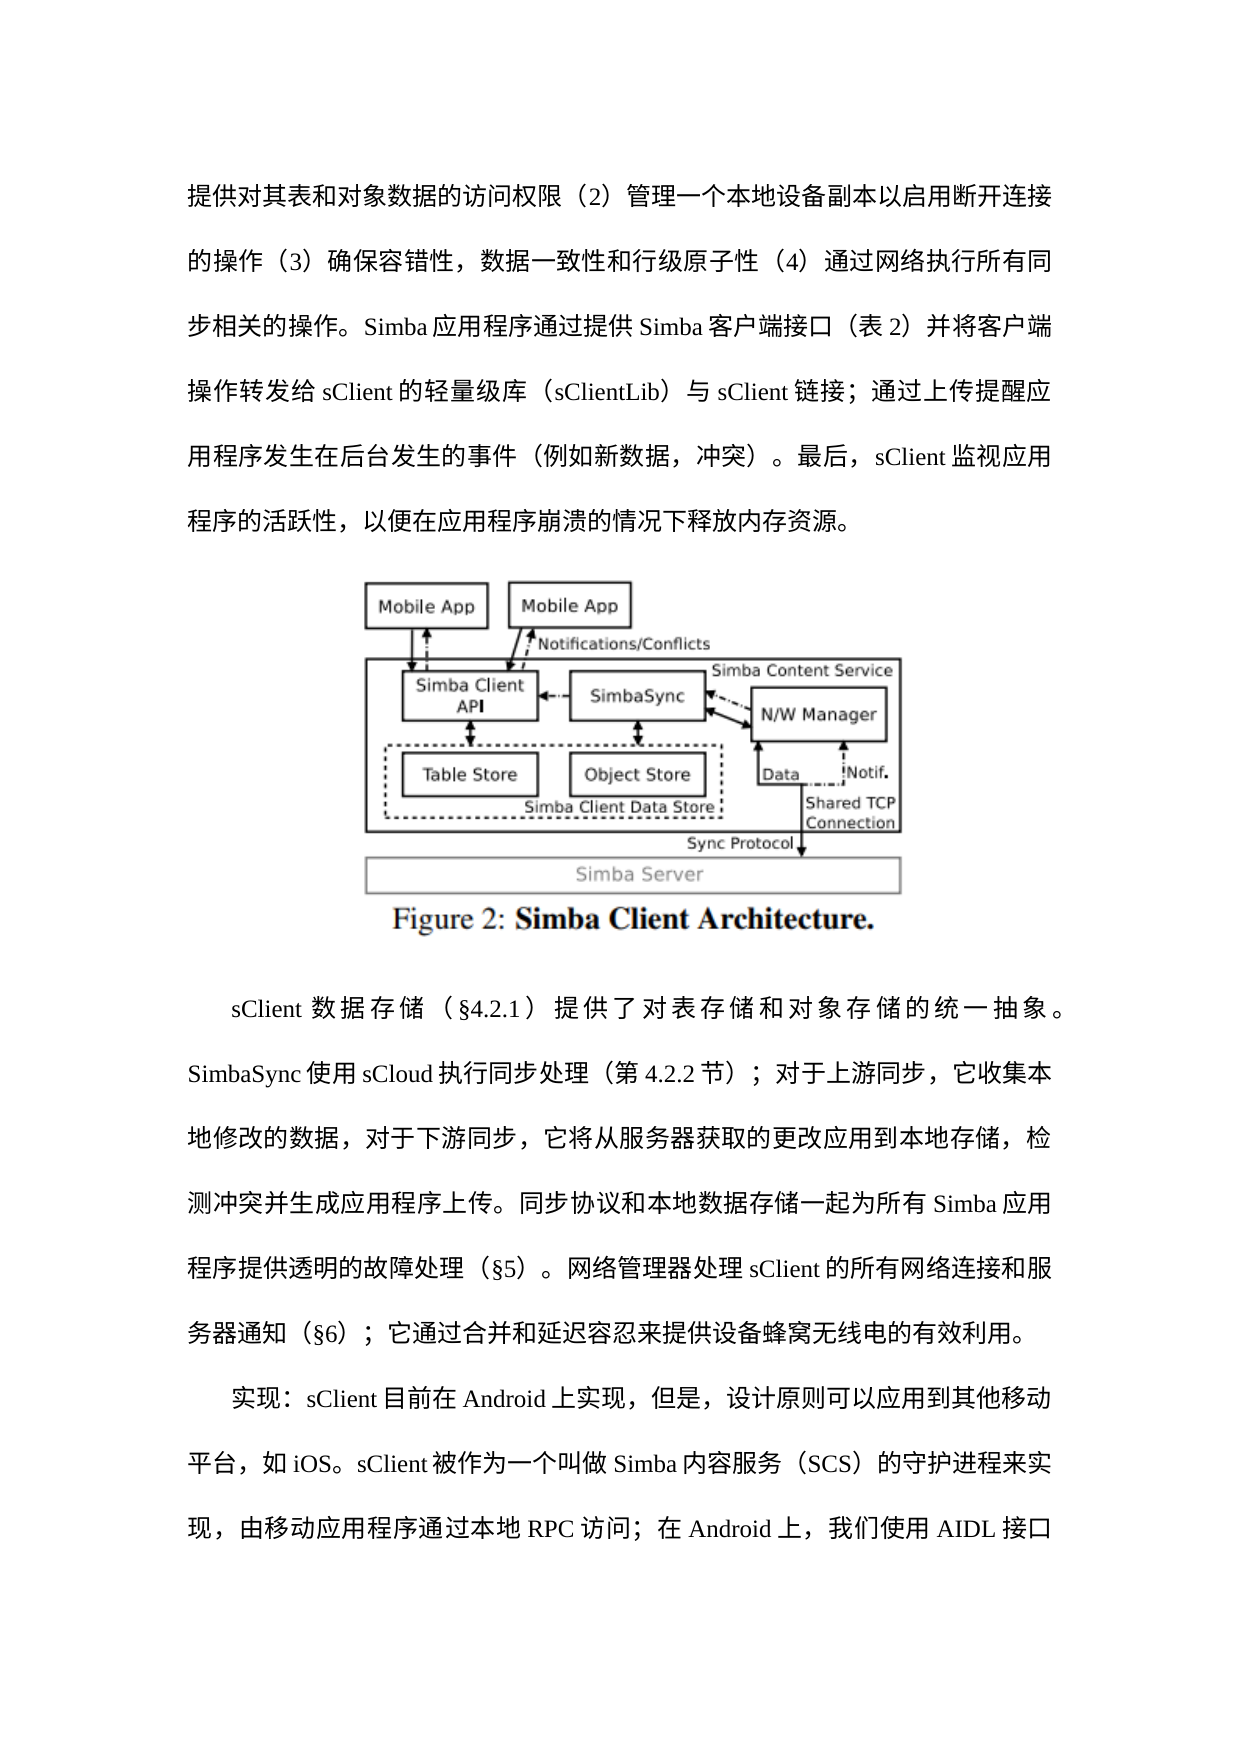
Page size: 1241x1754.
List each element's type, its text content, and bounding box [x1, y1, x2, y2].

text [187, 1364, 1053, 1559]
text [187, 162, 1053, 552]
text sClient数据存储（§4.2.1）提供了对表存储和对象存储的统一抽象。SimbaSync使用sCloud执行同步处理（第4.2.2节）；对于上游同步，它收集本地修改的数据，对于下游同步，它将从服务器获取的更改应用到本地存储，检测冲突并生成应用程序上传。同步协议和本地数据存储一起为所有Simba应用程序提供透明的故障处理（§5）。网络管理器处理sClient的所有网络连接和服务器通知（§6）；它通过合并和延迟容忍来提供设备蜂窝无线电的有效利用。 [187, 974, 1053, 1364]
picture [349, 552, 935, 951]
